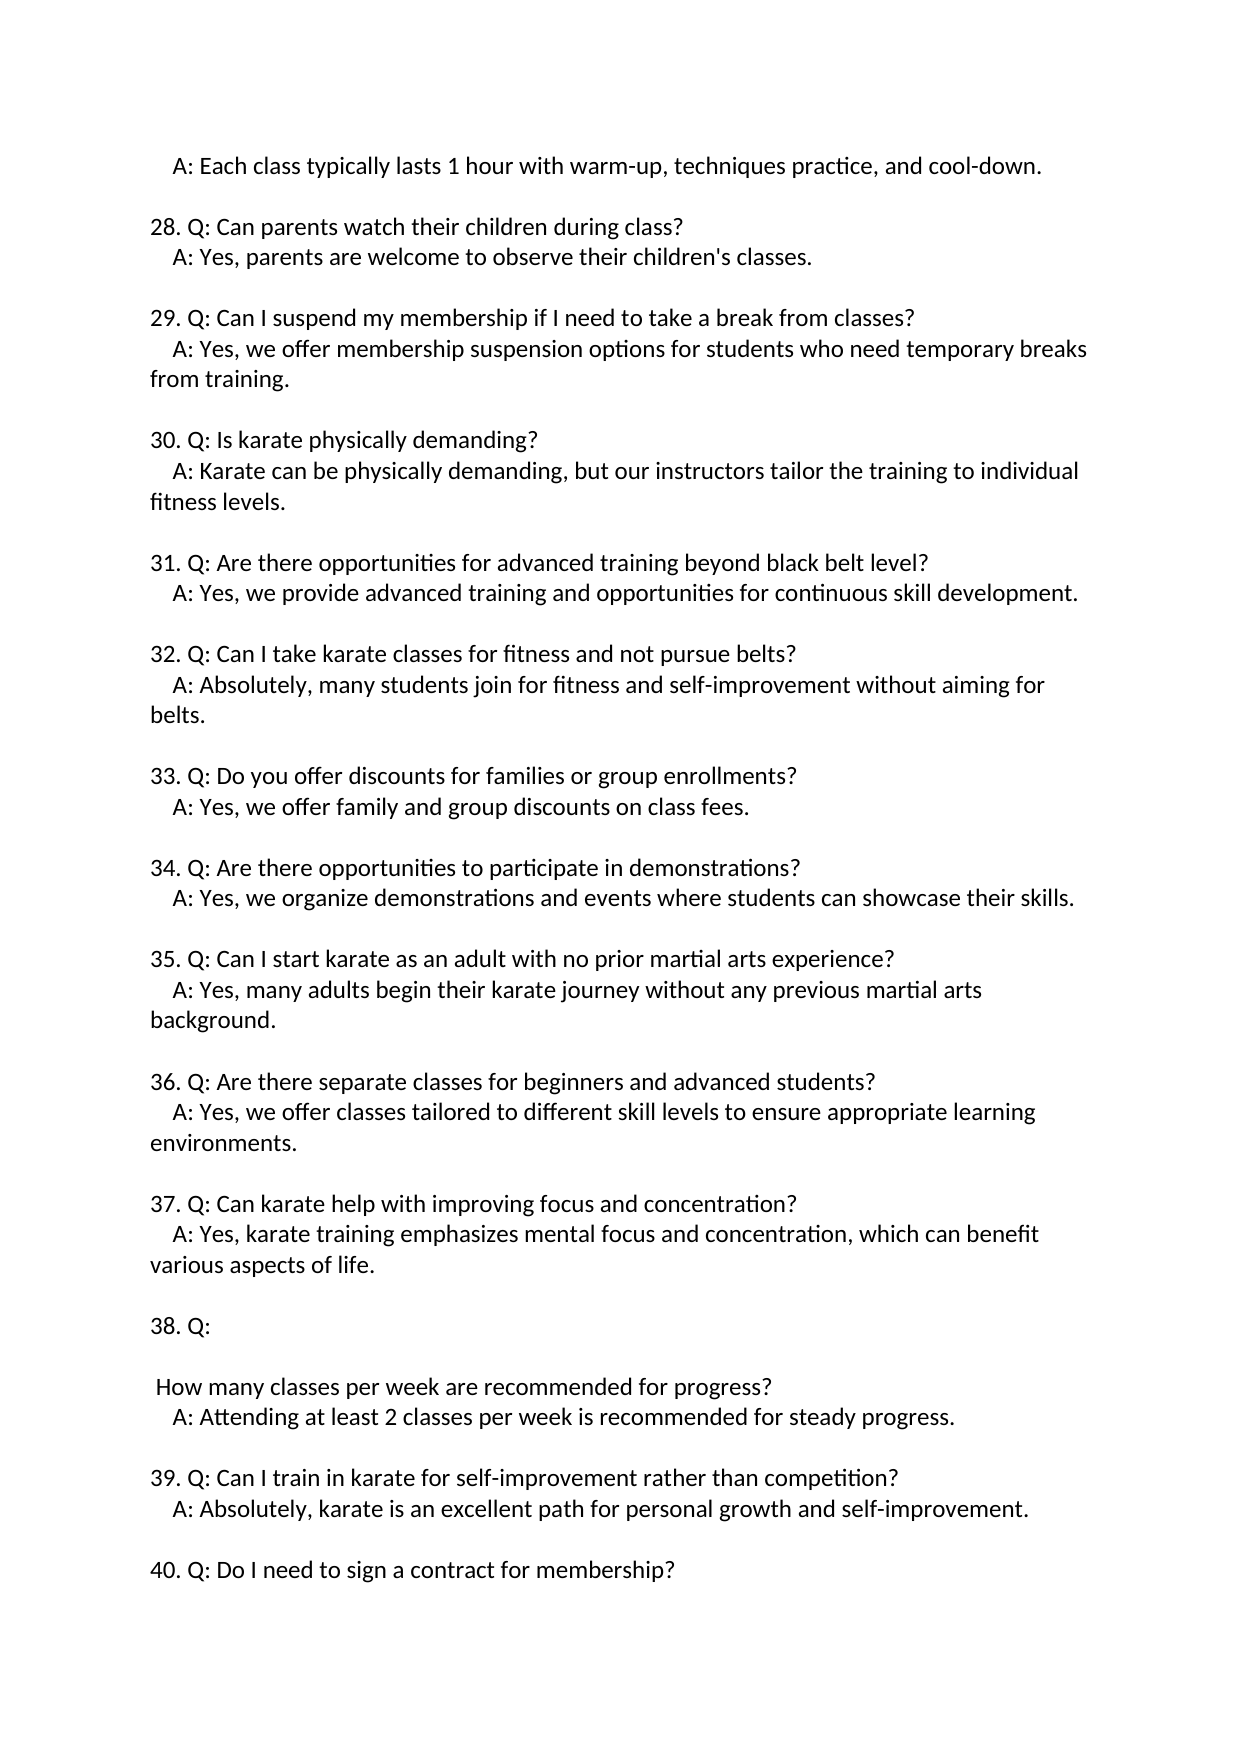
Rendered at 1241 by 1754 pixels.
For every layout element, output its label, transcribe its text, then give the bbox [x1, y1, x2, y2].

text 36. Q: Are there separate classes for beginners and advanced students? [150, 1066, 1090, 1096]
text 33. Q: Do you offer discounts for families or group enrollments? [150, 760, 1090, 791]
text 28. Q: Can parents watch their children during class? [150, 211, 1090, 242]
text 38. Q: [150, 1310, 1090, 1340]
text A: Each class typically lasts 1 hour with warm-up, techniques practice, and cool-down. [150, 150, 1090, 181]
text 32. Q: Can I take karate classes for fitness and not pursue belts? [150, 638, 1090, 669]
text A: Yes, many adults begin their karate journey without any previous martial arts background. [150, 974, 1090, 1035]
text A: Yes, we offer membership suspension options for students who need temporary breaks from training. [150, 333, 1090, 394]
text How many classes per week are recommended for progress? [150, 1371, 1090, 1401]
text A: Absolutely, many students join for fitness and self-improvement without aiming for belts. [150, 669, 1090, 730]
text A: Yes, karate training emphasizes mental focus and concentration, which can benefit various aspects of life. [150, 1218, 1090, 1279]
text 30. Q: Is karate physically demanding? [150, 425, 1090, 455]
text 31. Q: Are there opportunities for advanced training beyond black belt level? [150, 547, 1090, 577]
text A: Attending at least 2 classes per week is recommended for steady progress. [150, 1401, 1090, 1432]
text 39. Q: Can I train in karate for self-improvement rather than competition? [150, 1462, 1090, 1493]
text 34. Q: Are there opportunities to participate in demonstrations? [150, 852, 1090, 882]
text 37. Q: Can karate help with improving focus and concentration? [150, 1188, 1090, 1218]
text 35. Q: Can I start karate as an adult with no prior martial arts experience? [150, 943, 1090, 974]
text A: Yes, we provide advanced training and opportunities for continuous skill development. [150, 577, 1090, 608]
text A: Absolutely, karate is an excellent path for personal growth and self-improvement. [150, 1493, 1090, 1523]
text 40. Q: Do I need to sign a contract for membership? [150, 1554, 1090, 1584]
text A: Yes, we offer family and group discounts on class fees. [150, 791, 1090, 821]
text A: Yes, we organize demonstrations and events where students can showcase their skills. [150, 882, 1090, 913]
text A: Yes, parents are welcome to observe their children's classes. [150, 242, 1090, 272]
text A: Karate can be physically demanding, but our instructors tailor the training to individual fitness levels. [150, 455, 1090, 516]
text A: Yes, we offer classes tailored to different skill levels to ensure appropriate learning environments. [150, 1096, 1090, 1157]
text 29. Q: Can I suspend my membership if I need to take a break from classes? [150, 303, 1090, 333]
